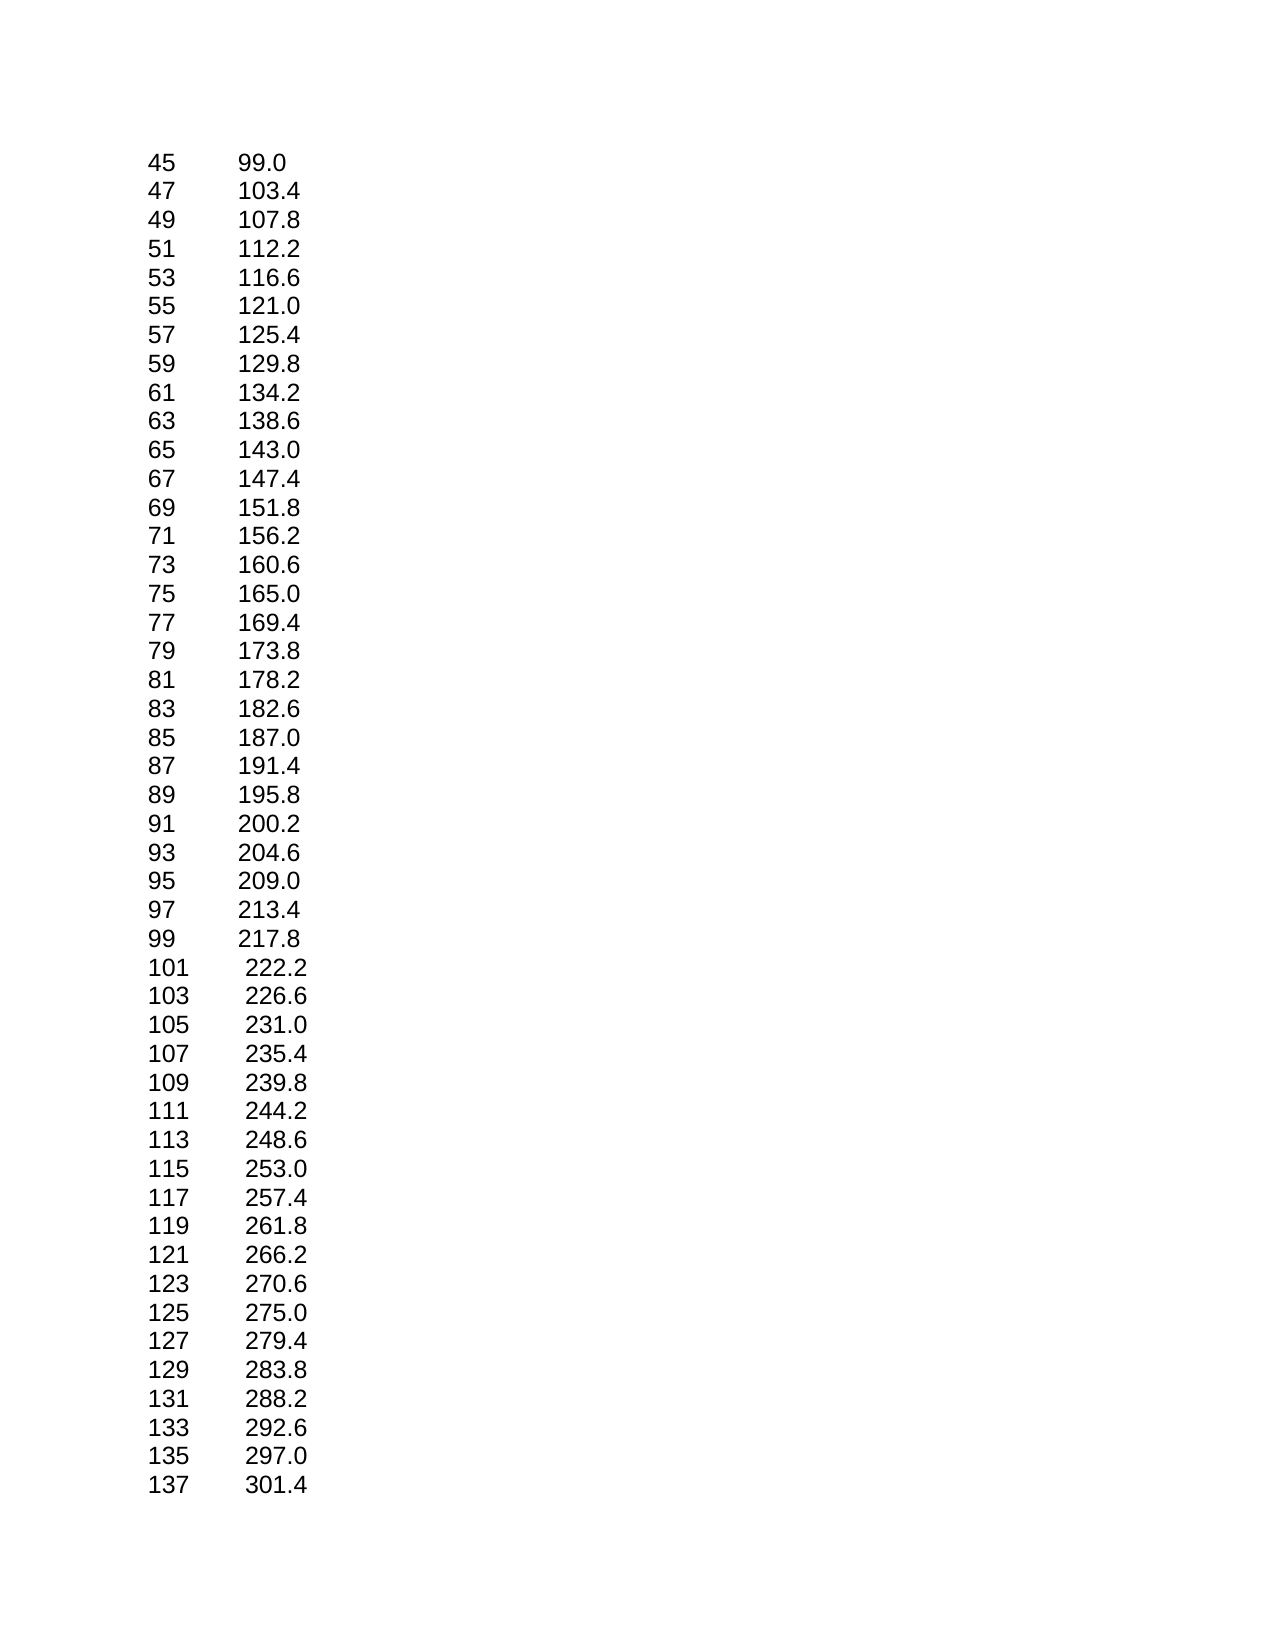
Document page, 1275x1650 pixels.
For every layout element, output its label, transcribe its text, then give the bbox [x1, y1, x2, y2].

text 79 173.8 [148, 636, 1127, 665]
text 67 147.4 [148, 464, 1127, 493]
text 105 231.0 [148, 1010, 1127, 1039]
text 113 248.6 [148, 1125, 1127, 1154]
text 107 235.4 [148, 1039, 1127, 1068]
text 95 209.0 [148, 866, 1127, 895]
text 135 297.0 [148, 1441, 1127, 1470]
text 115 253.0 [148, 1154, 1127, 1183]
text 101 222.2 [148, 953, 1127, 981]
text 119 261.8 [148, 1211, 1127, 1240]
text 117 257.4 [148, 1183, 1127, 1211]
text 127 279.4 [148, 1326, 1127, 1355]
text 55 121.0 [148, 291, 1127, 320]
text 75 165.0 [148, 579, 1127, 608]
text 63 138.6 [148, 406, 1127, 435]
text 47 103.4 [148, 176, 1127, 205]
text 121 266.2 [148, 1240, 1127, 1269]
text 83 182.6 [148, 694, 1127, 723]
text 111 244.2 [148, 1096, 1127, 1125]
text 45 99.0 [148, 148, 1127, 176]
text 93 204.6 [148, 838, 1127, 866]
text 89 195.8 [148, 780, 1127, 809]
text 73 160.6 [148, 550, 1127, 579]
text 91 200.2 [148, 809, 1127, 838]
text 57 125.4 [148, 320, 1127, 349]
text 133 292.6 [148, 1413, 1127, 1441]
text 81 178.2 [148, 665, 1127, 694]
text 97 213.4 [148, 895, 1127, 924]
text 137 301.4 [148, 1470, 1127, 1499]
text 125 275.0 [148, 1298, 1127, 1326]
text 71 156.2 [148, 521, 1127, 550]
text 87 191.4 [148, 751, 1127, 780]
text 65 143.0 [148, 435, 1127, 464]
text 123 270.6 [148, 1269, 1127, 1298]
text 49 107.8 [148, 205, 1127, 234]
text 103 226.6 [148, 981, 1127, 1010]
text 129 283.8 [148, 1355, 1127, 1384]
text 131 288.2 [148, 1384, 1127, 1413]
text 69 151.8 [148, 493, 1127, 521]
text 99 217.8 [148, 924, 1127, 953]
text 59 129.8 [148, 349, 1127, 378]
text 85 187.0 [148, 723, 1127, 751]
text 109 239.8 [148, 1068, 1127, 1096]
text 51 112.2 [148, 234, 1127, 263]
text 77 169.4 [148, 608, 1127, 636]
text 61 134.2 [148, 378, 1127, 406]
text 53 116.6 [148, 263, 1127, 291]
